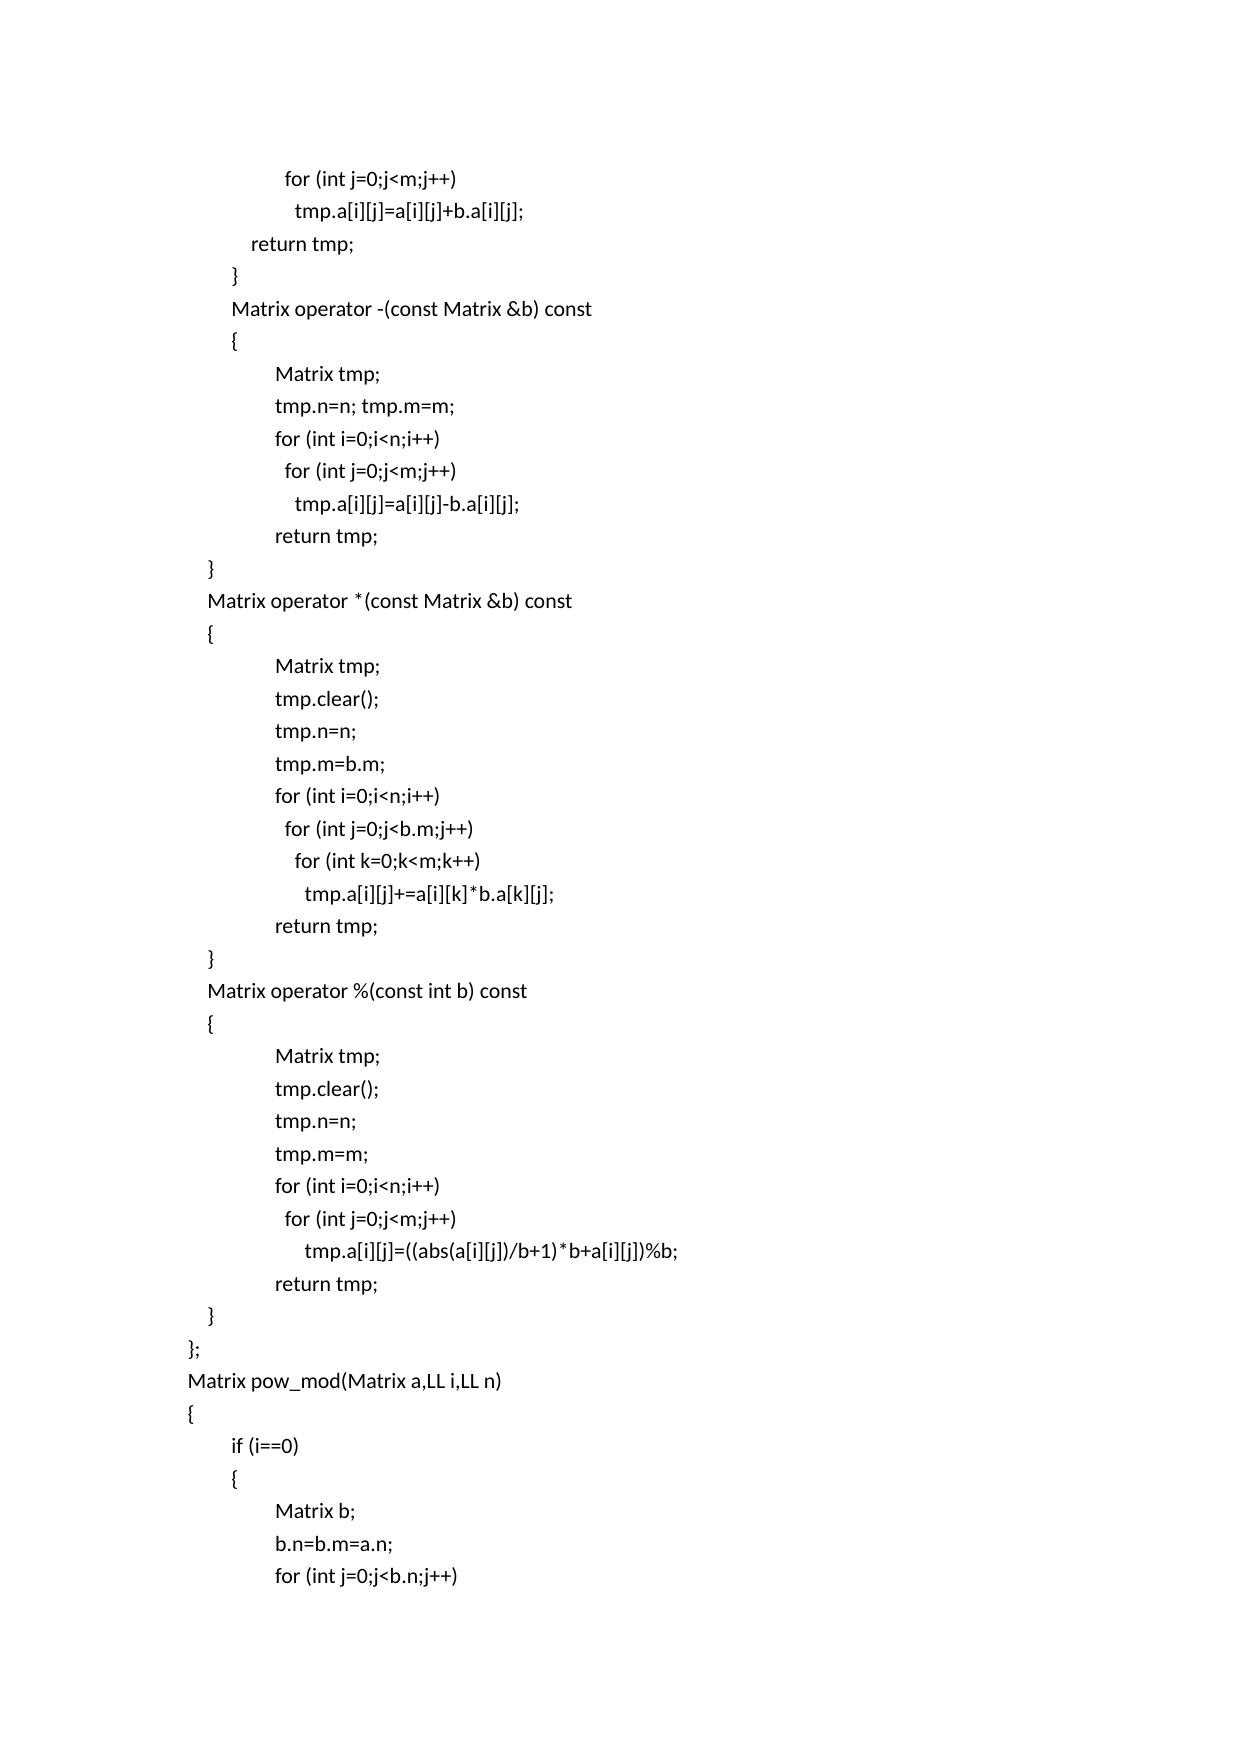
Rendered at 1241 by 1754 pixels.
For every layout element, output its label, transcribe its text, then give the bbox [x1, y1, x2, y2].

text return tmp; [187, 519, 1053, 552]
text Matrix tmp; [187, 357, 1053, 389]
text Matrix operator %(const int b) const [187, 974, 1053, 1007]
text } [187, 1299, 1053, 1332]
text tmp.n=n; [187, 714, 1053, 747]
text for (int i=0;i<n;i++) [187, 422, 1053, 454]
text } [187, 259, 1053, 292]
text tmp.n=n; tmp.m=m; [187, 389, 1053, 422]
text { [187, 617, 1053, 649]
text for (int j=0;j<b.m;j++) [187, 812, 1053, 844]
text tmp.clear(); [187, 1072, 1053, 1104]
text Matrix tmp; [187, 1039, 1053, 1072]
text return tmp; [187, 227, 1053, 259]
text for (int j=0;j<m;j++) [187, 162, 1053, 194]
text { [187, 1462, 1053, 1494]
text return tmp; [187, 909, 1053, 942]
text for (int i=0;i<n;i++) [187, 779, 1053, 812]
text if (i==0) [187, 1429, 1053, 1462]
text for (int i=0;i<n;i++) [187, 1169, 1053, 1202]
text tmp.m=m; [187, 1137, 1053, 1169]
text tmp.a[i][j]+=a[i][k]*b.a[k][j]; [187, 877, 1053, 909]
text { [187, 324, 1053, 357]
text } [187, 552, 1053, 584]
text for (int k=0;k<m;k++) [187, 844, 1053, 877]
text for (int j=0;j<m;j++) [187, 1202, 1053, 1234]
text { [187, 1007, 1053, 1039]
text tmp.a[i][j]=((abs(a[i][j])/b+1)*b+a[i][j])%b; [187, 1234, 1053, 1267]
text { [187, 1397, 1053, 1429]
text } [187, 942, 1053, 974]
text Matrix tmp; [187, 649, 1053, 682]
text Matrix operator -(const Matrix &b) const [187, 292, 1053, 324]
text }; [187, 1332, 1053, 1364]
text tmp.a[i][j]=a[i][j]-b.a[i][j]; [187, 487, 1053, 519]
text tmp.clear(); [187, 682, 1053, 714]
text tmp.m=b.m; [187, 747, 1053, 779]
text b.n=b.m=a.n; [187, 1527, 1053, 1559]
text return tmp; [187, 1267, 1053, 1299]
text for (int j=0;j<b.n;j++) [187, 1559, 1053, 1592]
text tmp.n=n; [187, 1104, 1053, 1137]
text for (int j=0;j<m;j++) [187, 454, 1053, 487]
text tmp.a[i][j]=a[i][j]+b.a[i][j]; [187, 194, 1053, 227]
text Matrix pow_mod(Matrix a,LL i,LL n) [187, 1364, 1053, 1397]
text Matrix b; [187, 1494, 1053, 1527]
text Matrix operator *(const Matrix &b) const [187, 584, 1053, 617]
